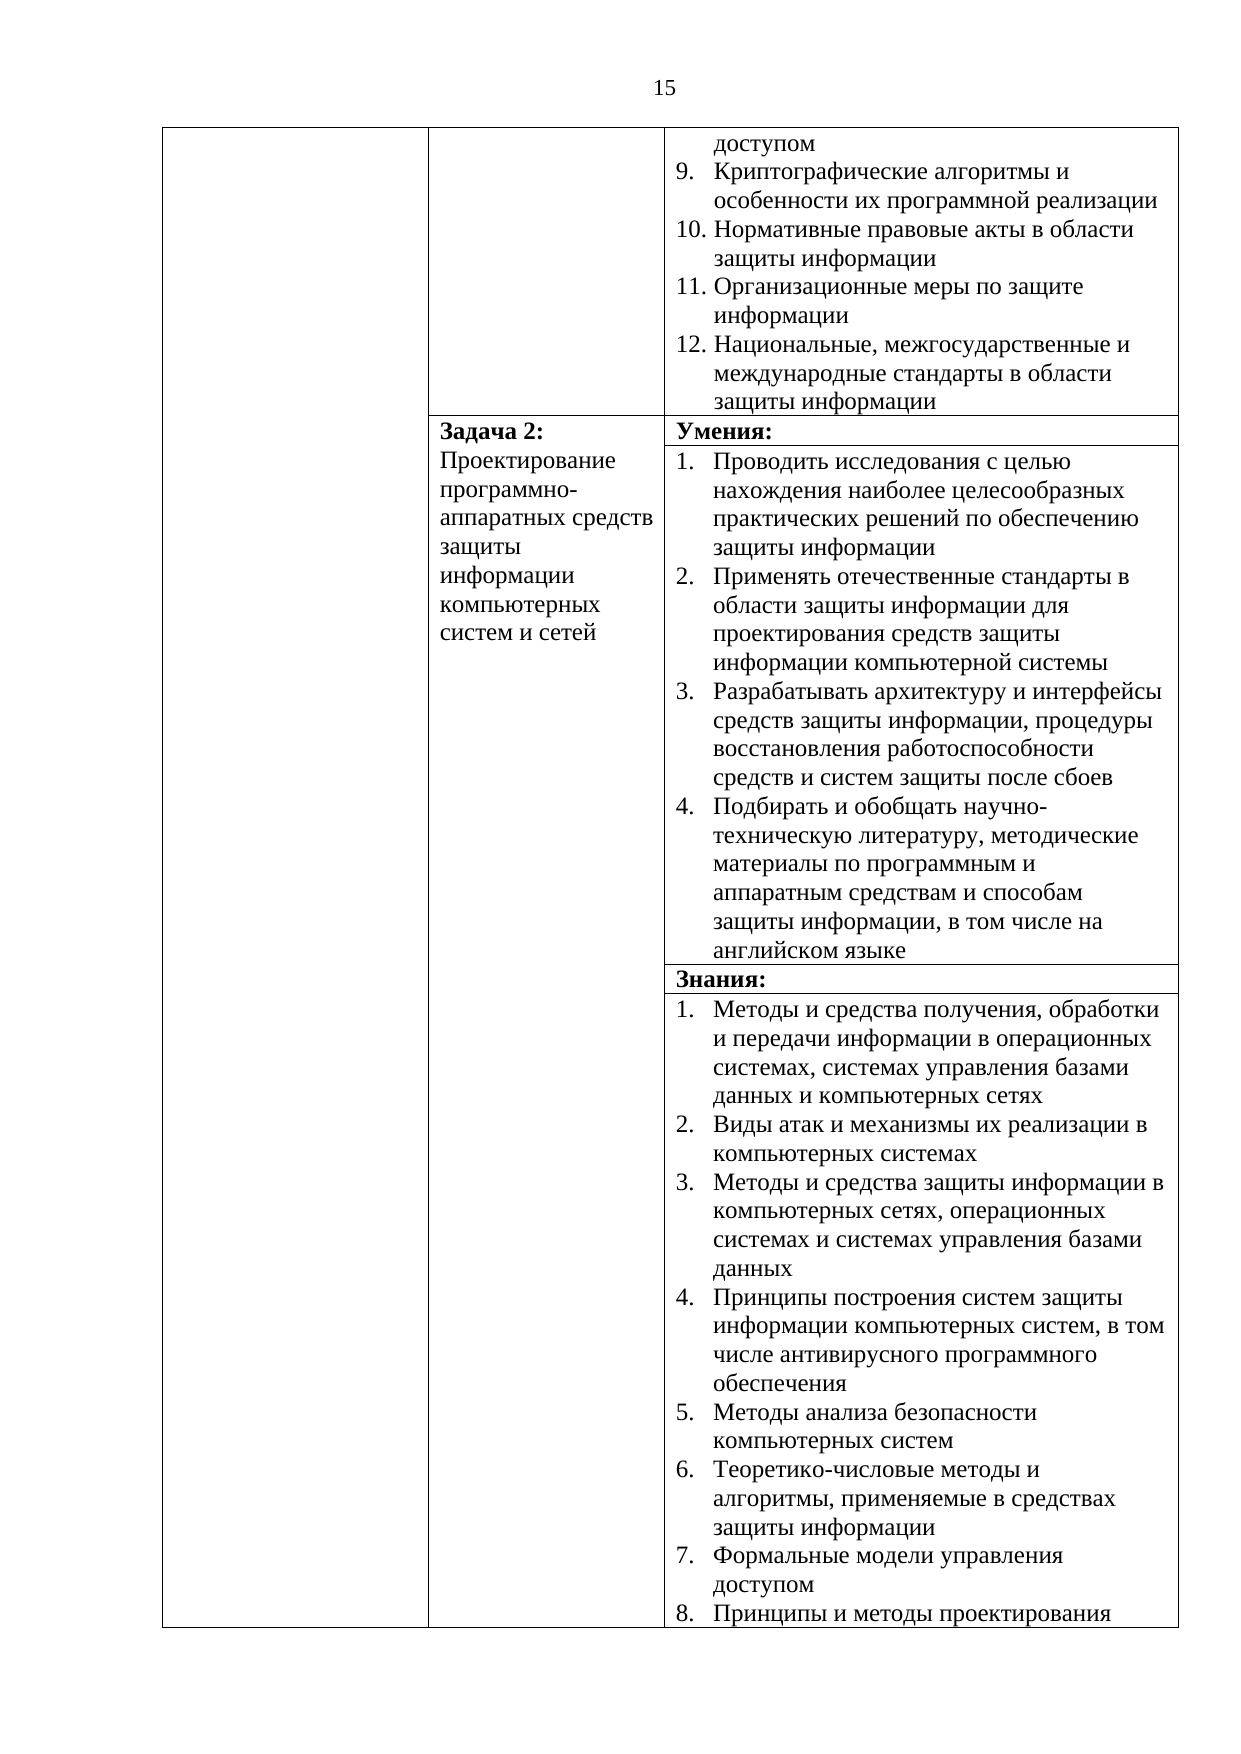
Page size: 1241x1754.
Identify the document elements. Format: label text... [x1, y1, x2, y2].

table_cell Умения: [665, 416, 1178, 445]
table_cell Знания: [665, 965, 1178, 993]
table_cell Проводить исследования с целью нахождения наиболее целесообразных практических решений по обеспечению защиты информации Применять отечественные стандарты в области защиты информации для проектирования средств защиты информации компьютерной системы Разрабатывать архитектуру и интерфейсы средств защиты информации, процедуры восстановления работоспособности средств и систем защиты после сбоев Подбирать и обобщать научно-техническую литературу, методические материалы по программным и аппаратным средствам и способам защиты информации, в том числе на английском языке [665, 446, 1178, 963]
table_cell Задача 2: Проектирование программно-аппаратных средств защиты информации компьютерных систем и сетей [429, 416, 664, 1627]
